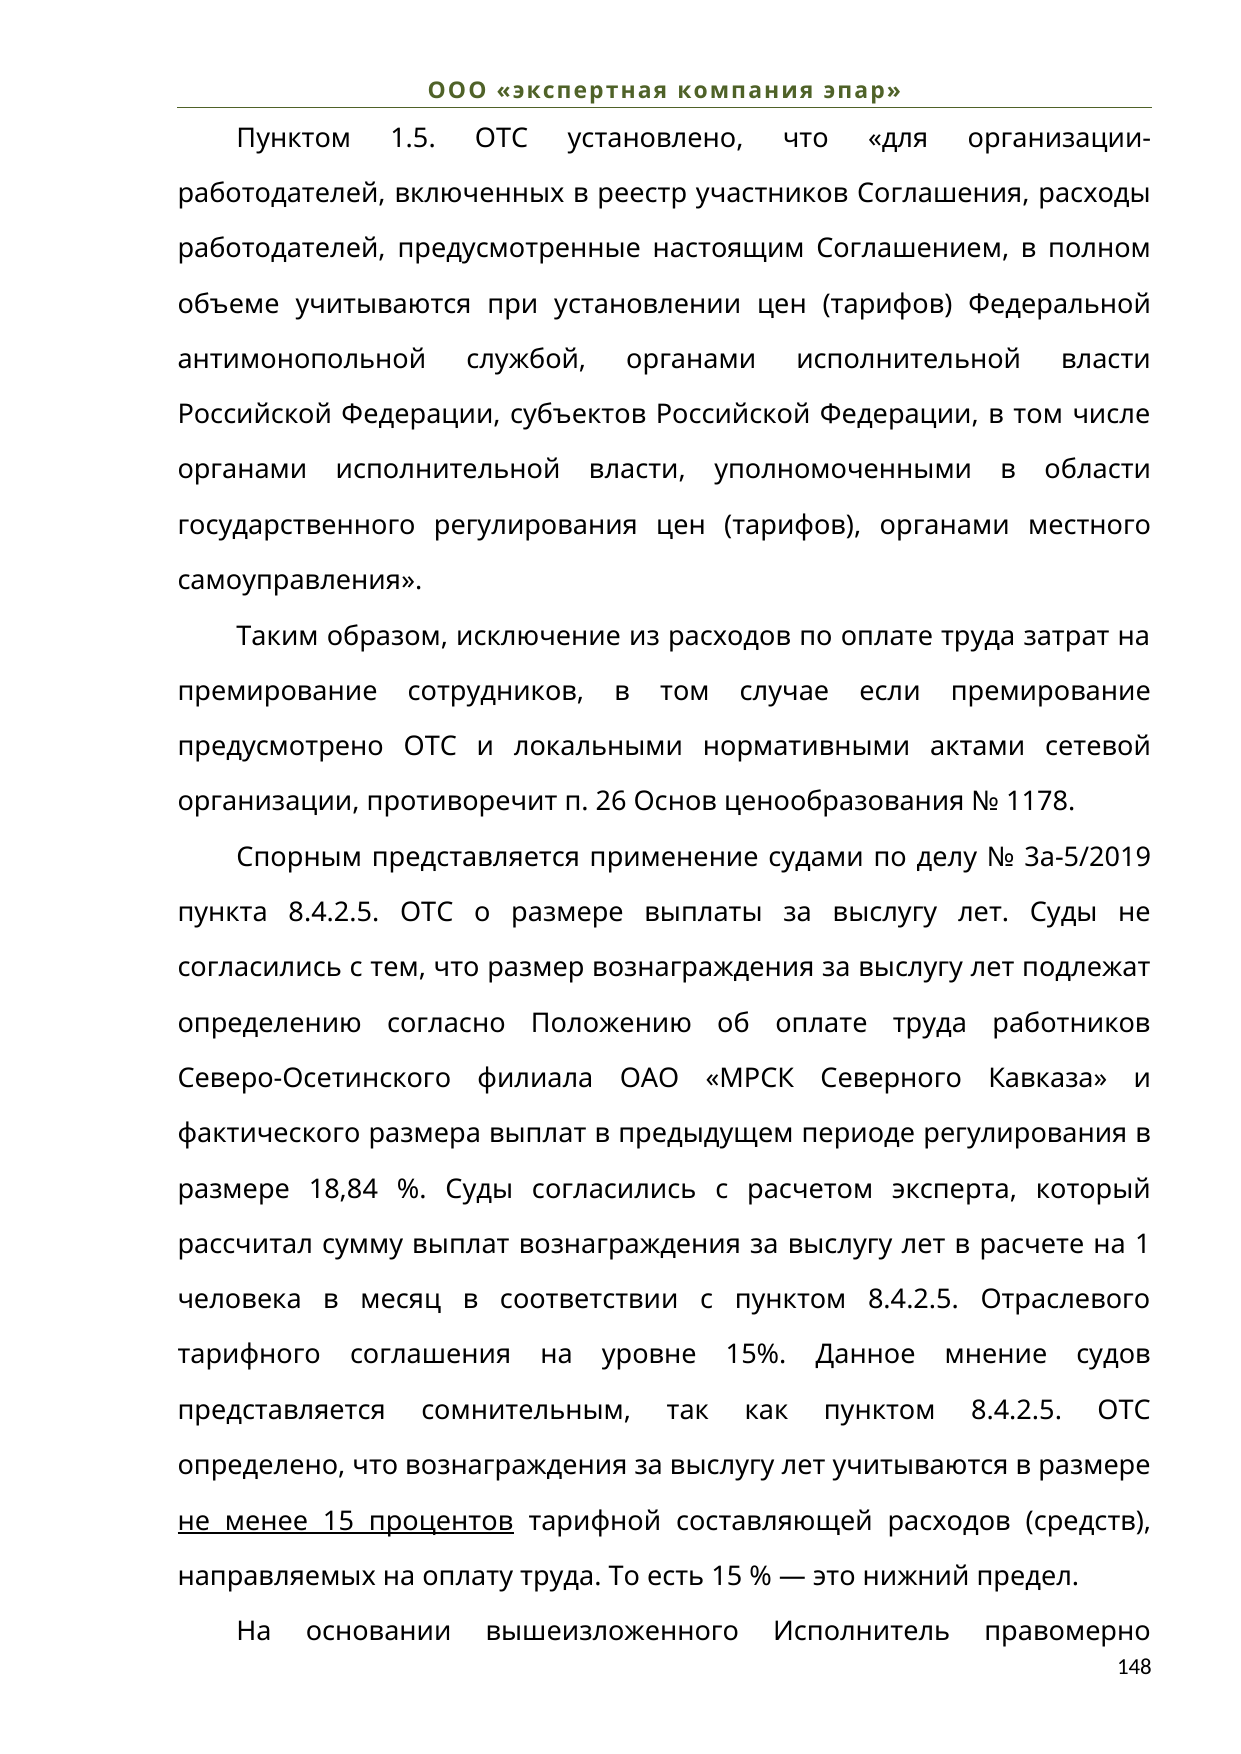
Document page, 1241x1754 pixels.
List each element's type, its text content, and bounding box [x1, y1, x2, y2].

text Пунктом 1.5. ОТС установлено, что «для организации-работодателей, включенных в реестр участников Соглашения, расходы работодателей, предусмотренные настоящим Соглашением, в полном объеме учитываются при установлении цен (тарифов) Федеральной антимонопольной службой, органами исполнительной власти Российской Федерации, субъектов Российской Федерации, в том числе органами исполнительной власти, уполномоченными в области государственного регулирования цен (тарифов), органами местного самоуправления». [177, 118, 1152, 597]
text Таким образом, исключение из расходов по оплате труда затрат на премирование сотрудников, в том случае если премирование предусмотрено ОТС и локальными нормативными актами сетевой организации, противоречит п. 26 Основ ценообразования № 1178. [177, 616, 1152, 819]
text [177, 1612, 1152, 1648]
text Спорным представляется применение судами по делу № 3а-5/2019 пункта 8.4.2.5. ОТС о размере выплаты за выслугу лет. Суды не согласились с тем, что размер вознаграждения за выслугу лет подлежат определению согласно Положению об оплате труда работников Северо-Осетинского филиала ОАО «МРСК Северного Кавказа» и фактического размера выплат в предыдущем периоде регулирования в размере 18,84 %. Суды согласились с расчетом эксперта, который рассчитал сумму выплат вознаграждения за выслугу лет в расчете на 1 человека в месяц в соответствии с пунктом 8.4.2.5. Отраслевого тарифного соглашения на уровне 15%. Данное мнение судов представляется сомнительным, так как пунктом 8.4.2.5. ОТС определено, что вознаграждения за выслугу лет учитываются в размере не менее 15 процентов тарифной составляющей расходов (средств), направляемых на оплату труда. То есть 15 % — это нижний предел. [177, 837, 1152, 1593]
